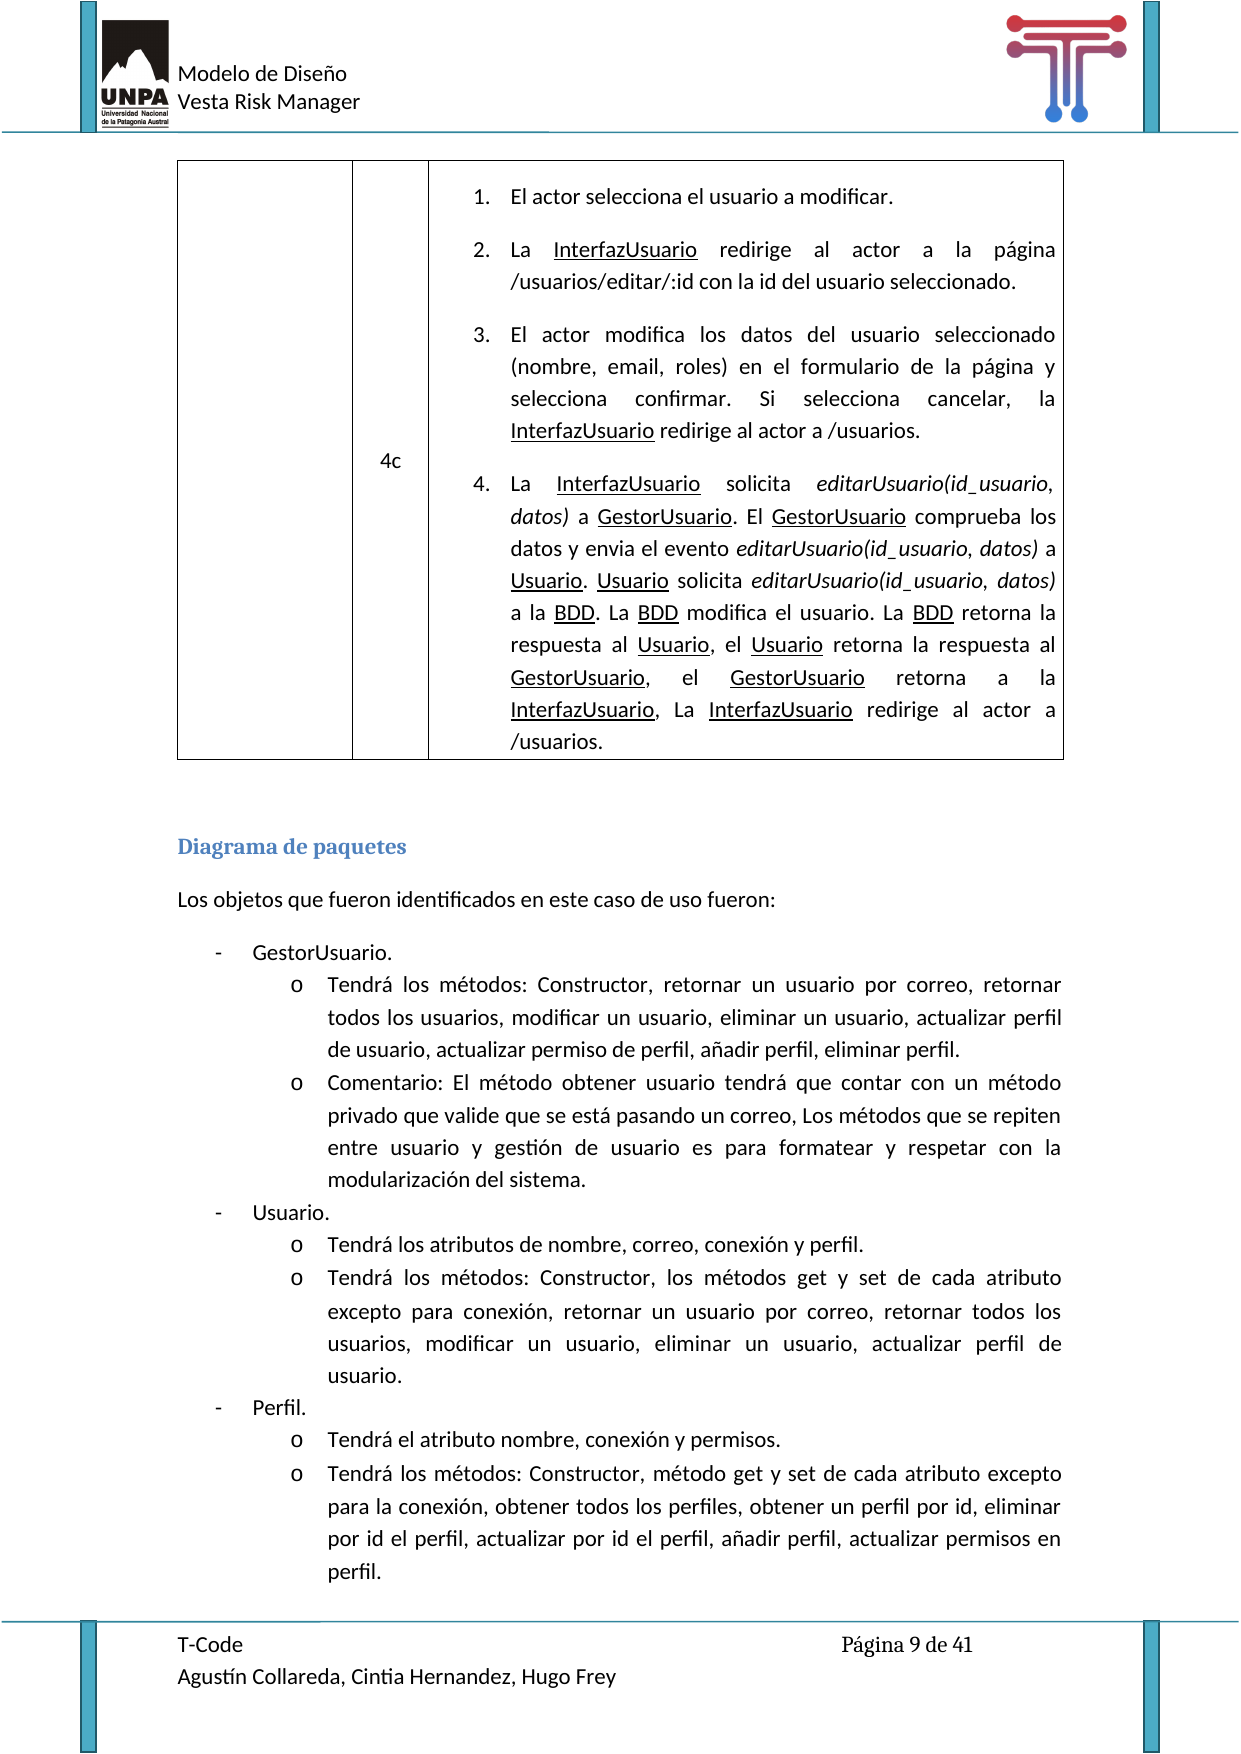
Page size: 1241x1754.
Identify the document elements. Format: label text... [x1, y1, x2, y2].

text Los objetos que fueron identificados en este caso de uso fueron: [177, 885, 1063, 913]
list Tendrá los métodos: Constructor, los métodos get y set de cada atributo excepto para conexión, retornar un usuario por correo, retornar todos los usuarios, modificar un usuario, eliminar un usuario, actualizar perfil de usuario. [290, 1263, 1063, 1389]
list Tendrá los atributos de nombre, correo, conexión y perfil. [290, 1230, 1063, 1259]
list Usuario. [215, 1198, 1063, 1226]
table_cell El actor selecciona el usuario a modificar. La InterfazUsuario redirige al actor a la página /usuarios/editar/:id con la id del usuario seleccionado. El actor modifica los datos del usuario seleccionado (nombre, email, roles) en el formulario de la página y selecciona confirmar. Si selecciona cancelar, la InterfazUsuario redirige al actor a /usuarios. La InterfazUsuario solicita editarUsuario(id_usuario, datos) a GestorUsuario. El GestorUsuario comprueba los datos y envia el evento editarUsuario(id_usuario, datos) a Usuario. Usuario solicita editarUsuario(id_usuario, datos) a la BDD. La BDD modifica el usuario. La BDD retorna la respuesta al Usuario, el Usuario retorna la respuesta al GestorUsuario, el GestorUsuario retorna a la InterfazUsuario, La InterfazUsuario redirige al actor a /usuarios. [429, 161, 1063, 759]
table_cell [178, 161, 352, 759]
list Tendrá el atributo nombre, conexión y permisos. [290, 1426, 1063, 1455]
list Tendrá los métodos: Constructor, método get y set de cada atributo excepto para la conexión, obtener todos los perfiles, obtener un perfil por id, eliminar por id el perfil, actualizar por id el perfil, añadir perfil, actualizar permisos en perfil. [290, 1459, 1063, 1585]
list Tendrá los métodos: Constructor, retornar un usuario por correo, retornar todos los usuarios, modificar un usuario, eliminar un usuario, actualizar perfil de usuario, actualizar permiso de perfil, añadir perfil, eliminar perfil. [290, 970, 1063, 1064]
list Perfil. [215, 1393, 1063, 1421]
table_cell 4c [353, 161, 428, 759]
text Diagrama de paquetes [177, 834, 1063, 860]
picture [100, 18, 170, 129]
list Comentario: El método obtener usuario tendrá que contar con un método privado que valide que se está pasando un correo, Los métodos que se repiten entre usuario y gestión de usuario es para formatear y respetar con la modularización del sistema. [290, 1068, 1063, 1193]
list GestorUsuario. [215, 938, 1063, 966]
picture [1005, 12, 1128, 125]
